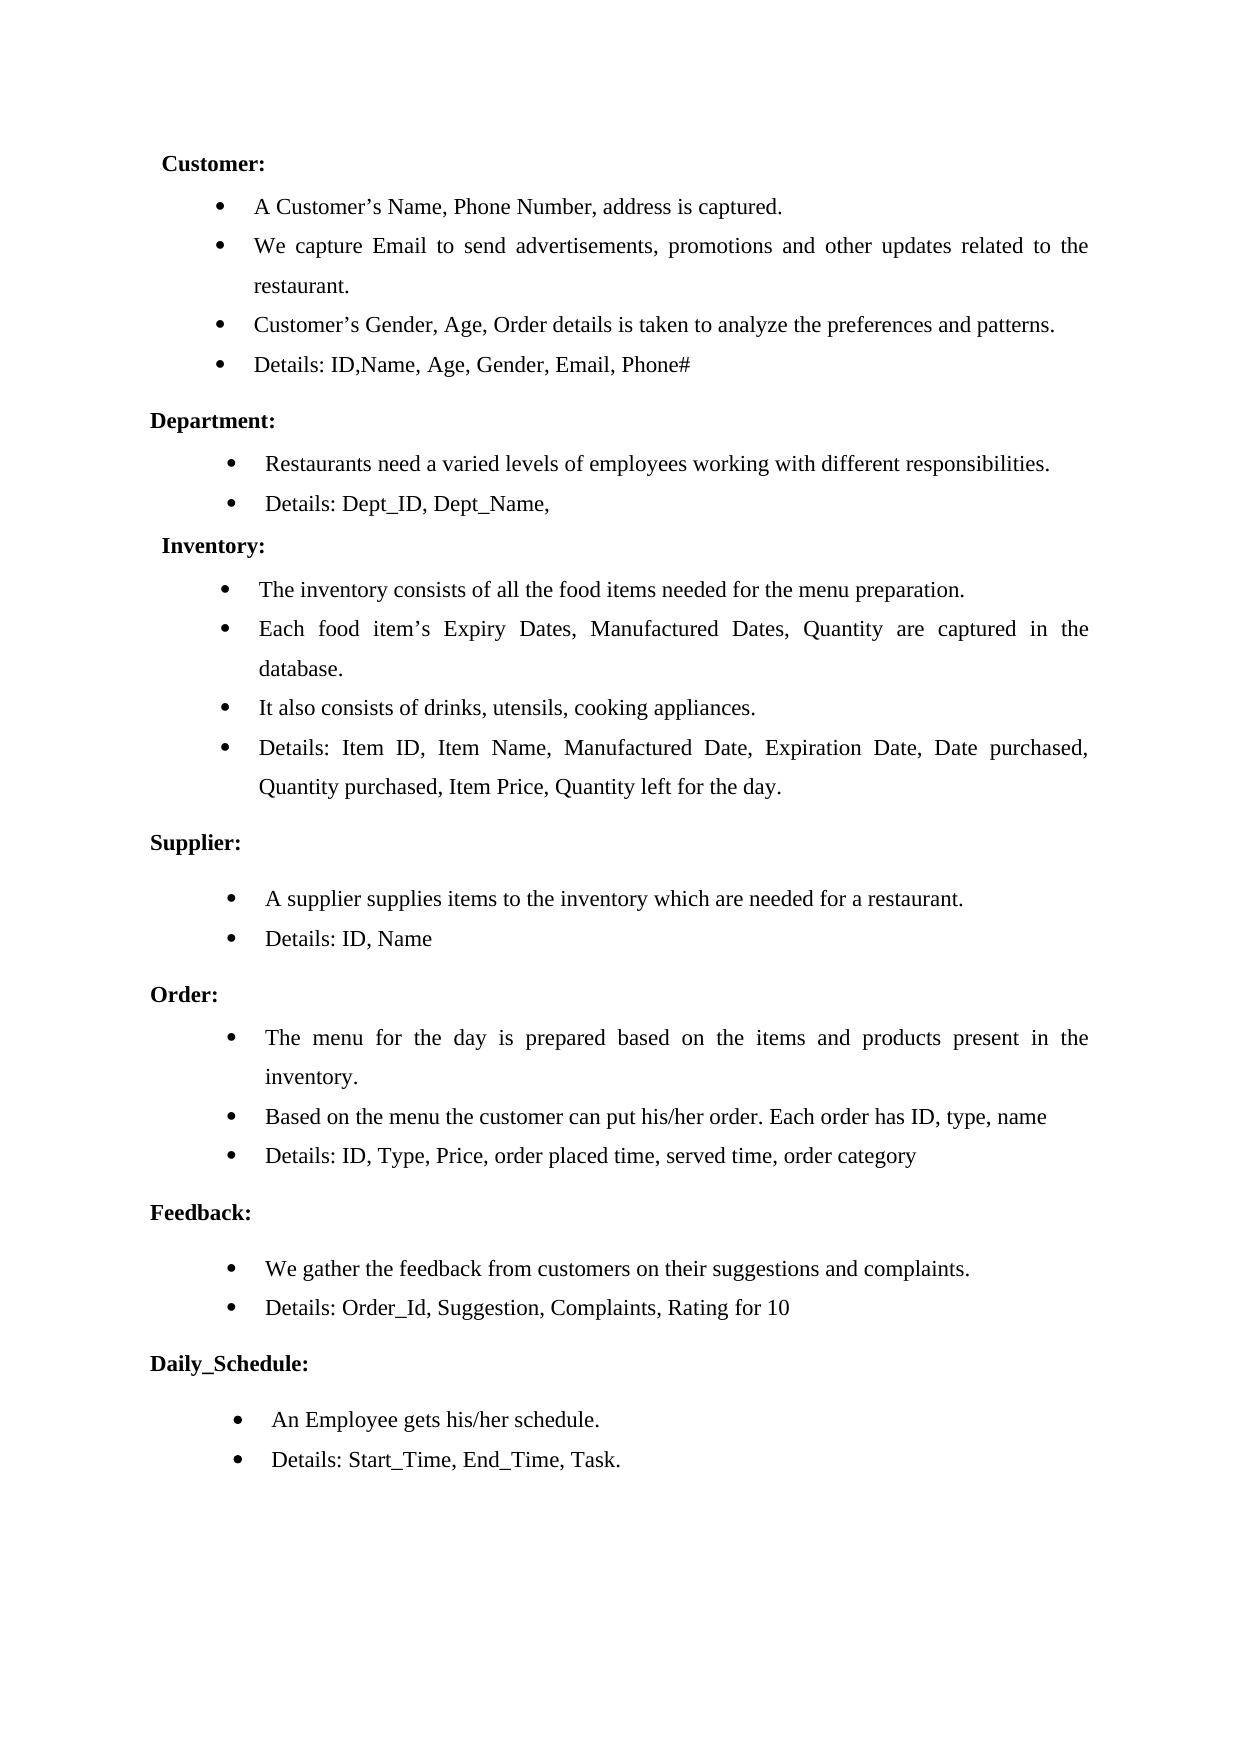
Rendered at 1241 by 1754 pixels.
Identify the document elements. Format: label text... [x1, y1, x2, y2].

text Daily_Schedule: [150, 1350, 1090, 1377]
text Order: [150, 981, 1090, 1007]
text Department: [150, 407, 1090, 433]
list The inventory consists of all the food items needed for the menu preparation. [221, 576, 1090, 602]
text Inventory: [150, 533, 1090, 559]
list Each food item’s Expiry Dates, Manufactured Dates, Quantity are captured in the database. [221, 615, 1090, 681]
list We gather the feedback from customers on their suggestions and complaints. [227, 1255, 1090, 1281]
list We capture Email to send advertisements, promotions and other updates related to the restaurant. [216, 232, 1090, 298]
list An Employee gets his/her schedule. [234, 1406, 1090, 1433]
list Details: Start_Time, End_Time, Task. [234, 1446, 1090, 1472]
list Details: Item ID, Item Name, Manufactured Date, Expiration Date, Date purchased, Quantity purchased, Item Price, Quantity left for the day. [221, 733, 1090, 799]
list Based on the menu the customer can put his/her order. Each order has ID, type, name [227, 1103, 1090, 1129]
list The menu for the day is prepared based on the items and products present in the inventory. [227, 1024, 1090, 1090]
list Details: Dept_ID, Dept_Name, [227, 489, 1090, 516]
list Details: ID,Name, Age, Gender, Email, Phone# [216, 351, 1090, 377]
list Customer’s Gender, Age, Order details is taken to analyze the preferences and patterns. [216, 311, 1090, 338]
text Customer: [150, 150, 1090, 176]
list A Customer’s Name, Phone Number, address is captured. [216, 193, 1090, 219]
text Feedback: [150, 1198, 1090, 1225]
list Details: ID, Type, Price, order placed time, served time, order category [227, 1142, 1090, 1169]
list Details: Order_Id, Suggestion, Complaints, Rating for 10 [227, 1294, 1090, 1321]
list Restaurants need a varied levels of employees working with different responsibilities. [227, 450, 1090, 476]
text Supplier: [150, 829, 1090, 856]
list It also consists of drinks, utensils, cooking appliances. [221, 694, 1090, 720]
list A supplier supplies items to the inventory which are needed for a restaurant. [227, 885, 1090, 912]
list Details: ID, Name [227, 925, 1090, 951]
